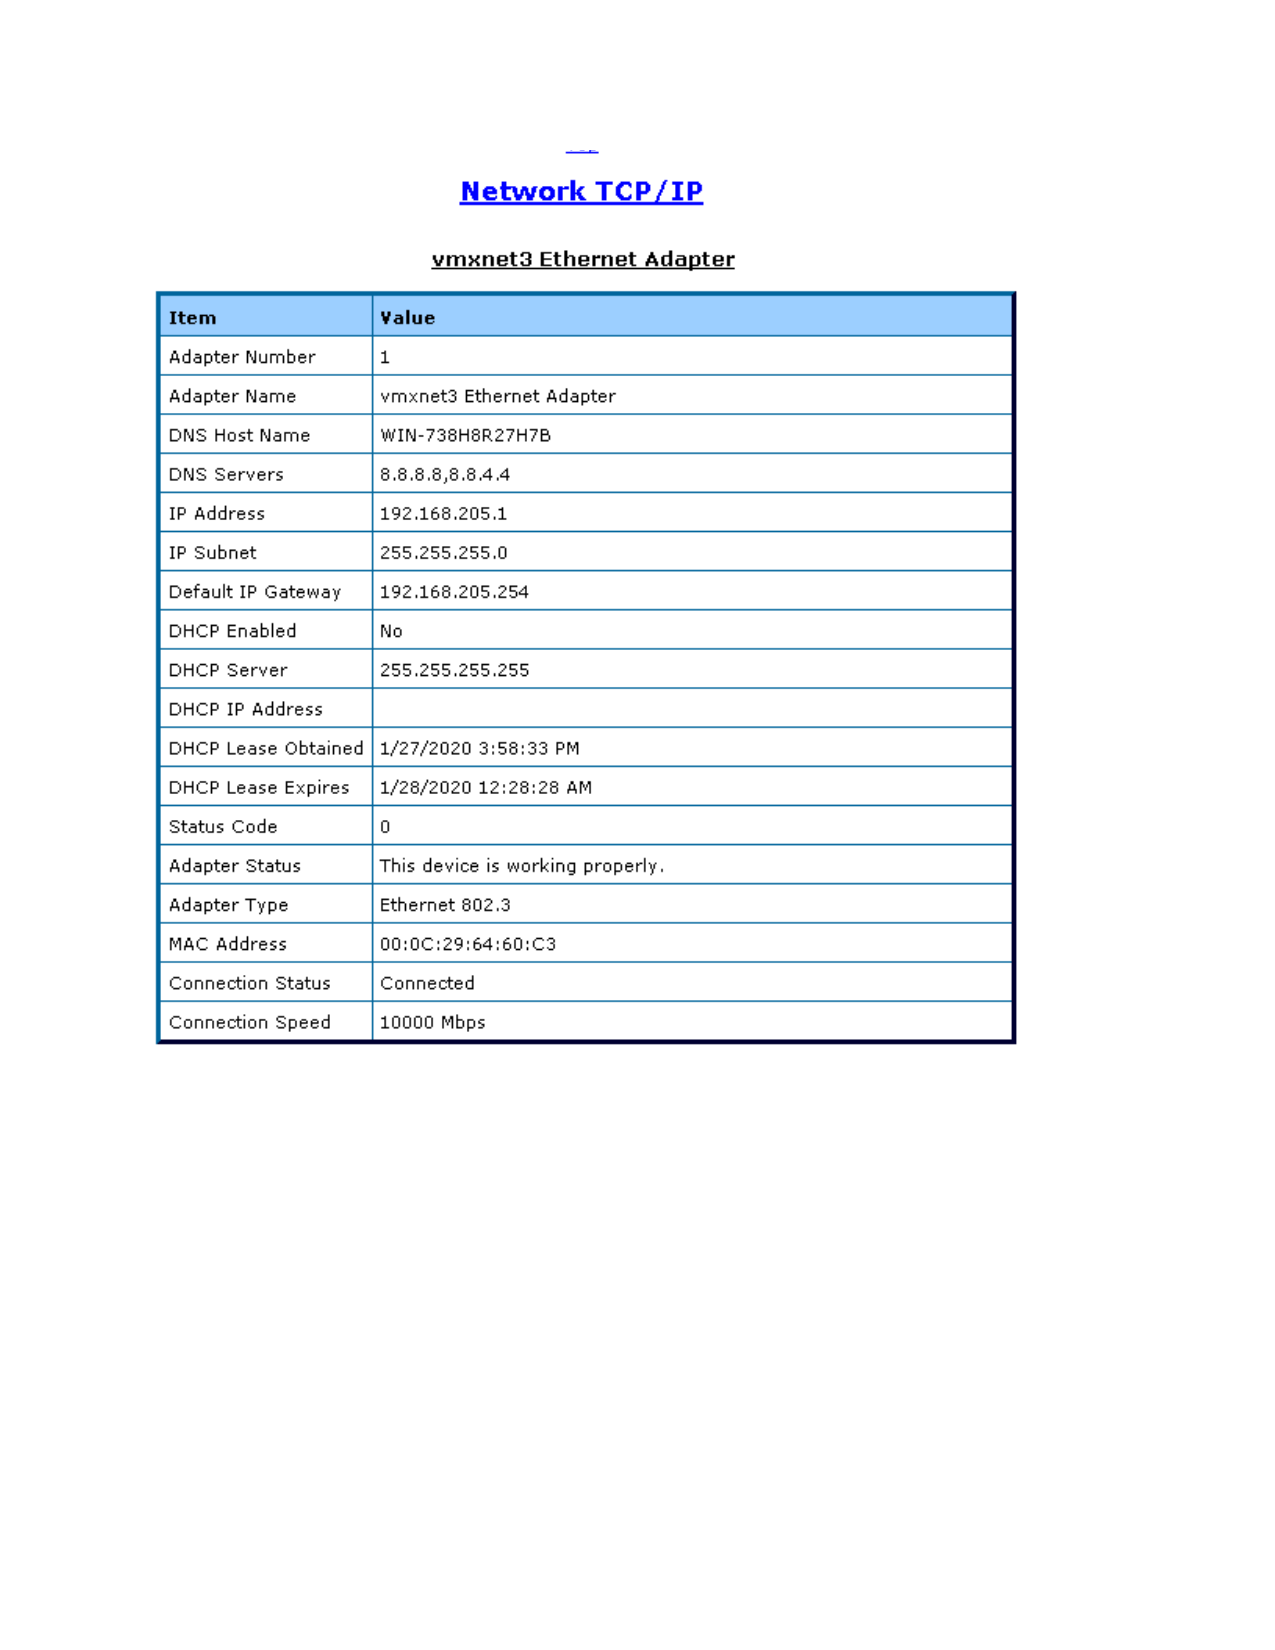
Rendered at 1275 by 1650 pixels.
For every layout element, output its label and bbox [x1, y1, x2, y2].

picture [150, 150, 1025, 1057]
